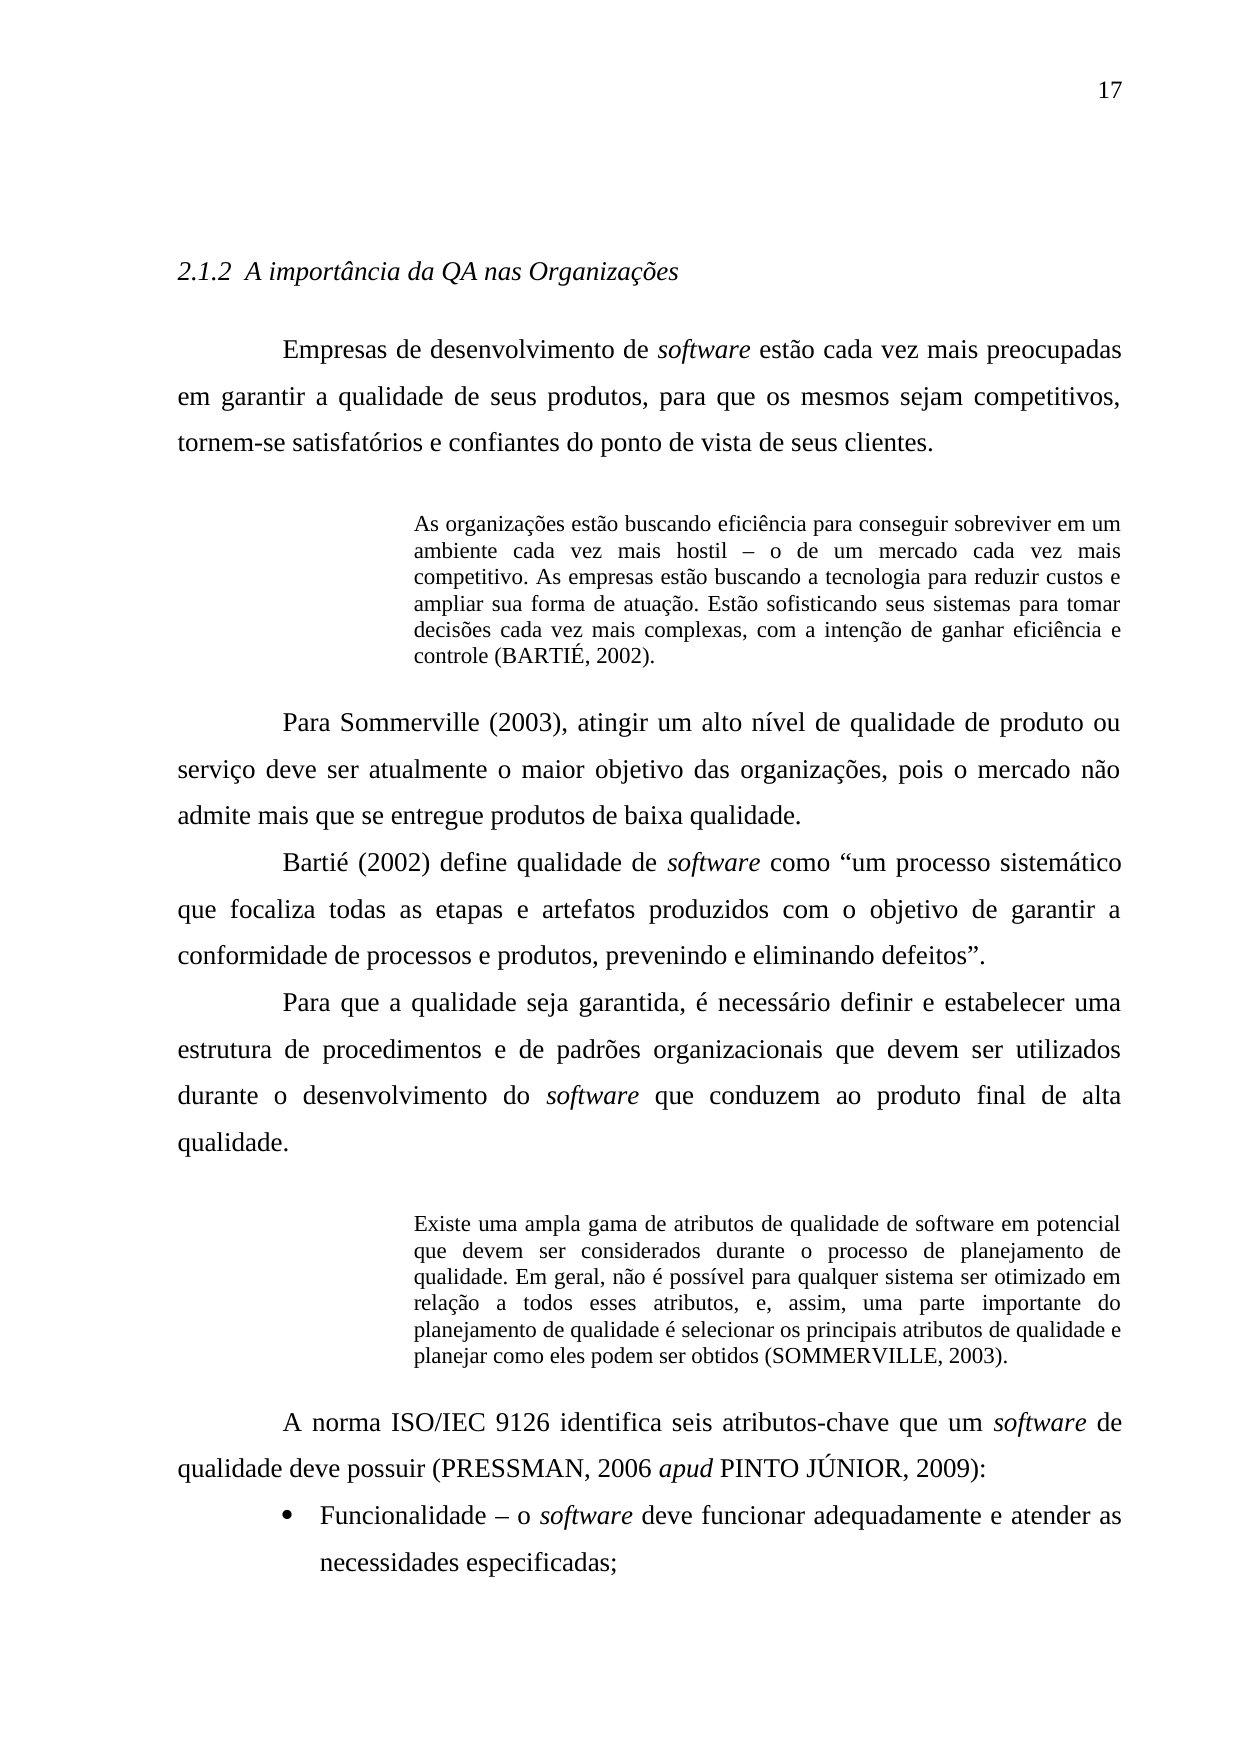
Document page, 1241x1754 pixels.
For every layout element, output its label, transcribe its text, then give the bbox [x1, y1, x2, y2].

text A norma ISO/IEC 9126 identifica seis atributos-chave que um software de qualidade deve possuir (PRESSMAN, 2006 apud PINTO JÚNIOR, 2009): [177, 1406, 1122, 1484]
text Empresas de desenvolvimento de software estão cada vez mais preocupadas em garantir a qualidade de seus produtos, para que os mesmos sejam competitivos, tornem-se satisfatórios e confiantes do ponto de vista de seus clientes. [177, 333, 1122, 457]
text As organizações estão buscando eficiência para conseguir sobreviver em um ambiente cada vez mais hostil – o de um mercado cada vez mais competitivo. As empresas estão buscando a tecnologia para reduzir custos e ampliar sua forma de atuação. Estão sofisticando seus sistemas para tomar decisões cada vez mais complexas, com a intenção de ganhar eficiência e controle (BARTIÉ, 2002). [413, 511, 1122, 669]
text Existe uma ampla gama de atributos de qualidade de software em potencial que devem ser considerados durante o processo de planejamento de qualidade. Em geral, não é possível para qualquer sistema ser otimizado em relação a todos esses atributos, e, assim, uma parte importante do planejamento de qualidade é selecionar os principais atributos de qualidade e planejar como eles podem ser obtidos (SOMMERVILLE, 2003). [413, 1210, 1122, 1368]
text Funcionalidade – o software deve funcionar adequadamente e atender as necessidades especificadas; [282, 1499, 1122, 1577]
text Para que a qualidade seja garantida, é necessário definir e estabelecer uma estrutura de procedimentos e de padrões organizacionais que devem ser utilizados durante o desenvolvimento do software que conduzem ao produto final de alta qualidade. [177, 986, 1122, 1157]
text Para Sommerville (2003), atingir um alto nível de qualidade de produto ou serviço deve ser atualmente o maior objetivo das organizações, pois o mercado não admite mais que se entregue produtos de baixa qualidade. [177, 706, 1122, 831]
text Bartié (2002) define qualidade de software como “um processo sistemático que focaliza todas as etapas e artefatos produzidos com o objetivo de garantir a conformidade de processos e produtos, prevenindo e eliminando defeitos”. [177, 846, 1122, 971]
text A importância da QA nas Organizações [177, 255, 1122, 286]
